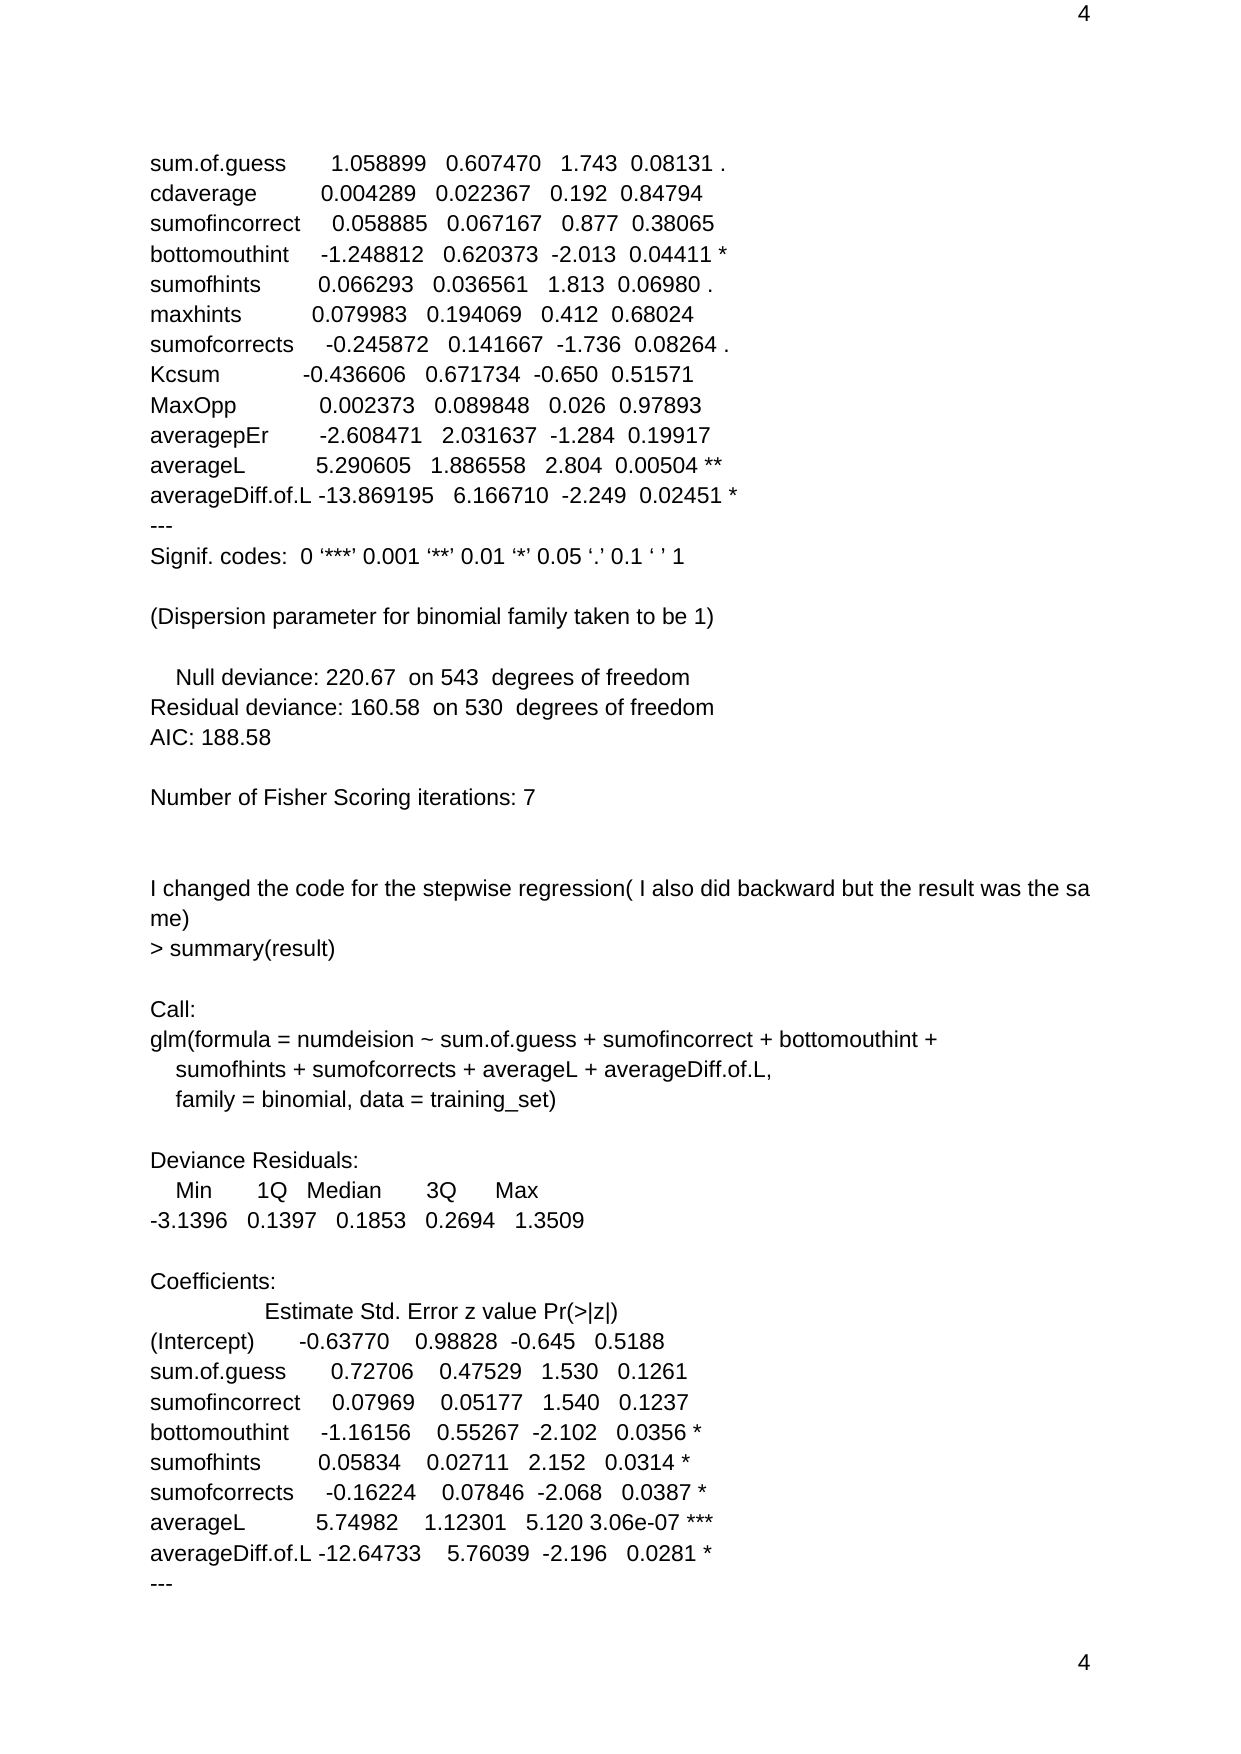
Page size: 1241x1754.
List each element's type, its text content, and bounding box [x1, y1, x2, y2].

text (Intercept) -0.63770 0.98828 -0.645 0.5188 [150, 1328, 1090, 1354]
text sumofincorrect 0.058885 0.067167 0.877 0.38065 [150, 210, 1090, 237]
text averageDiff.of.L -12.64733 5.76039 -2.196 0.0281 * [150, 1539, 1090, 1566]
text Null deviance: 220.67 on 543 degrees of freedom [150, 663, 1090, 690]
text Call: [150, 996, 1090, 1022]
text averageDiff.of.L -13.869195 6.166710 -2.249 0.02451 * [150, 482, 1090, 509]
text --- [150, 512, 1090, 539]
text Kcsum -0.436606 0.671734 -0.650 0.51571 [150, 361, 1090, 388]
text AIC: 188.58 [150, 724, 1090, 750]
text sum.of.guess 1.058899 0.607470 1.743 0.08131 . [150, 150, 1090, 176]
text Estimate Std. Error z value Pr(>|z|) [150, 1298, 1090, 1324]
text averagepEr -2.608471 2.031637 -1.284 0.19917 [150, 422, 1090, 448]
text sumofcorrects -0.16224 0.07846 -2.068 0.0387 * [150, 1479, 1090, 1506]
text Coefficients: [150, 1268, 1090, 1294]
text sumofcorrects -0.245872 0.141667 -1.736 0.08264 . [150, 331, 1090, 358]
text Number of Fisher Scoring iterations: 7 [150, 784, 1090, 811]
text maxhints 0.079983 0.194069 0.412 0.68024 [150, 301, 1090, 327]
text sumofhints + sumofcorrects + averageL + averageDiff.of.L, [150, 1056, 1090, 1083]
text sum.of.guess 0.72706 0.47529 1.530 0.1261 [150, 1358, 1090, 1385]
text glm(formula = numdeision ~ sum.of.guess + sumofincorrect + bottomouthint + [150, 1026, 1090, 1052]
text > summary(result) [150, 935, 1090, 962]
text averageL 5.74982 1.12301 5.120 3.06e-07 *** [150, 1509, 1090, 1536]
text sumofhints 0.066293 0.036561 1.813 0.06980 . [150, 271, 1090, 297]
text (Dispersion parameter for binomial family taken to be 1) [150, 603, 1090, 629]
text -3.1396 0.1397 0.1853 0.2694 1.3509 [150, 1207, 1090, 1234]
text MaxOpp 0.002373 0.089848 0.026 0.97893 [150, 392, 1090, 418]
text Residual deviance: 160.58 on 530 degrees of freedom [150, 694, 1090, 720]
text --- [150, 1570, 1090, 1596]
text sumofincorrect 0.07969 0.05177 1.540 0.1237 [150, 1388, 1090, 1415]
text family = binomial, data = training_set) [150, 1086, 1090, 1113]
text averageL 5.290605 1.886558 2.804 0.00504 ** [150, 452, 1090, 478]
text bottomouthint -1.16156 0.55267 -2.102 0.0356 * [150, 1419, 1090, 1445]
text Signif. codes: 0 ‘***’ 0.001 ‘**’ 0.01 ‘*’ 0.05 ‘.’ 0.1 ‘ ’ 1 [150, 543, 1090, 569]
text sumofhints 0.05834 0.02711 2.152 0.0314 * [150, 1449, 1090, 1475]
text bottomouthint -1.248812 0.620373 -2.013 0.04411 * [150, 241, 1090, 267]
text cdaverage 0.004289 0.022367 0.192 0.84794 [150, 180, 1090, 207]
text Deviance Residuals: [150, 1147, 1090, 1173]
text Min 1Q Median 3Q Max [150, 1177, 1090, 1203]
text I changed the code for the stepwise regression( I also did backward but the result was the same) [150, 875, 1090, 932]
